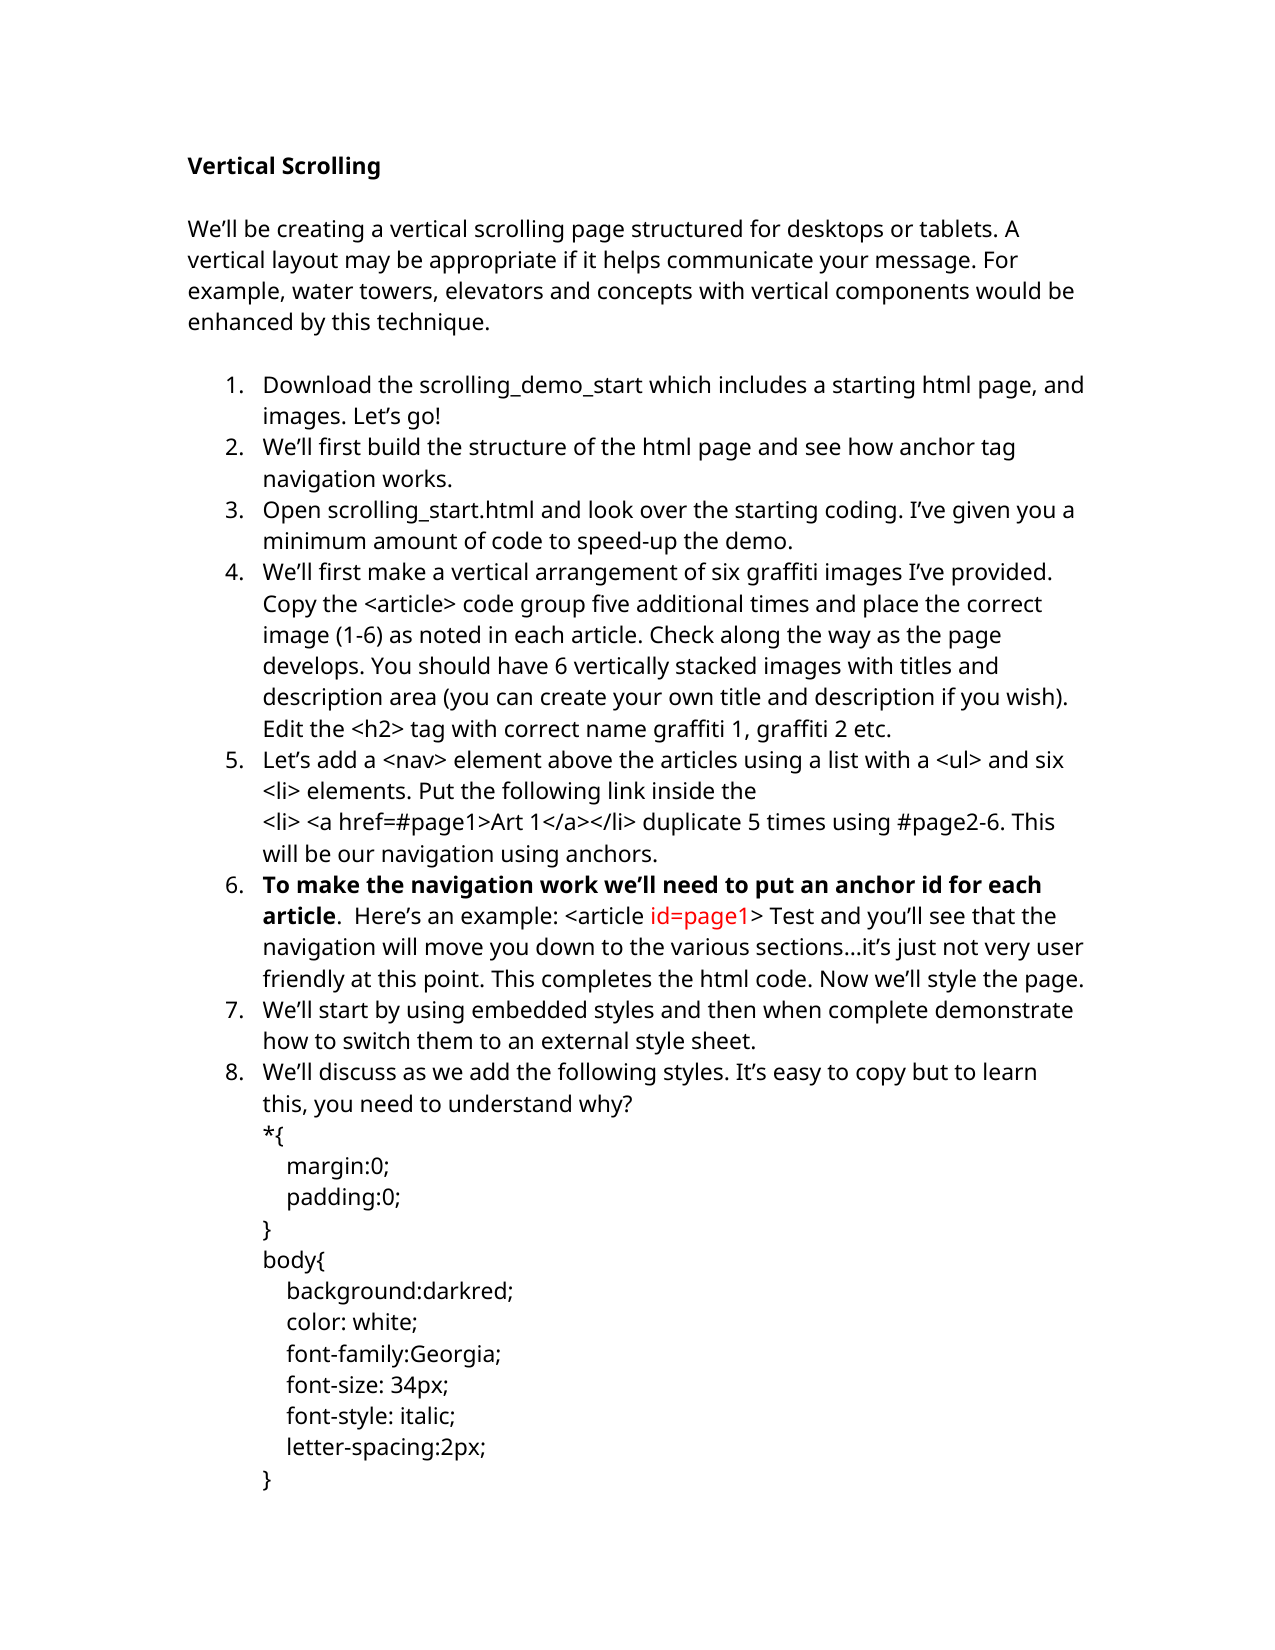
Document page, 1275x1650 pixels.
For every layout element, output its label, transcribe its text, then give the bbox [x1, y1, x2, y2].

list } [262, 1212, 1087, 1244]
list font-size: 34px; [262, 1369, 1087, 1400]
list We’ll discuss as we add the following styles. It’s easy to copy but to learn this, you need to understand why? [225, 1056, 1087, 1119]
list font-family:Georgia; [262, 1337, 1087, 1369]
list letter-spacing:2px; [262, 1431, 1087, 1462]
list <li> <a href=#page1>Art 1</a></li> duplicate 5 times using #page2-6. This will be our navigation using anchors. [262, 806, 1087, 869]
list We’ll first make a vertical arrangement of six graffiti images I’ve provided. Copy the <article> code group five additional times and place the correct image (1-6) as noted in each article. Check along the way as the page develops. You should have 6 vertically stacked images with titles and description area (you can create your own title and description if you wish). Edit the <h2> tag with correct name graffiti 1, graffiti 2 etc. [225, 556, 1087, 744]
list padding:0; [262, 1181, 1087, 1212]
list body{ [262, 1244, 1087, 1275]
list font-style: italic; [262, 1400, 1087, 1431]
list background:darkred; [262, 1275, 1087, 1306]
text Vertical Scrolling [187, 150, 1087, 181]
list Download the scrolling_demo_start which includes a starting html page, and images. Let’s go! [225, 369, 1087, 431]
text We’ll be creating a vertical scrolling page structured for desktops or tablets. A vertical layout may be appropriate if it helps communicate your message. For example, water towers, elevators and concepts with vertical components would be enhanced by this technique. [187, 212, 1087, 337]
list *{ [262, 1119, 1087, 1150]
list } [262, 1462, 1087, 1494]
list We’ll first build the structure of the html page and see how anchor tag navigation works. [225, 431, 1087, 494]
list Let’s add a <nav> element above the articles using a list with a <ul> and six <li> elements. Put the following link inside the [225, 744, 1087, 806]
list color: white; [262, 1306, 1087, 1337]
list margin:0; [262, 1150, 1087, 1181]
list To make the navigation work we’ll need to put an anchor id for each article. Here’s an example: <article id=page1> Test and you’ll see that the navigation will move you down to the various sections…it’s just not very user friendly at this point. This completes the html code. Now we’ll style the page. [225, 869, 1087, 994]
list We’ll start by using embedded styles and then when complete demonstrate how to switch them to an external style sheet. [225, 994, 1087, 1056]
list Open scrolling_start.html and look over the starting coding. I’ve given you a minimum amount of code to speed-up the demo. [225, 494, 1087, 556]
